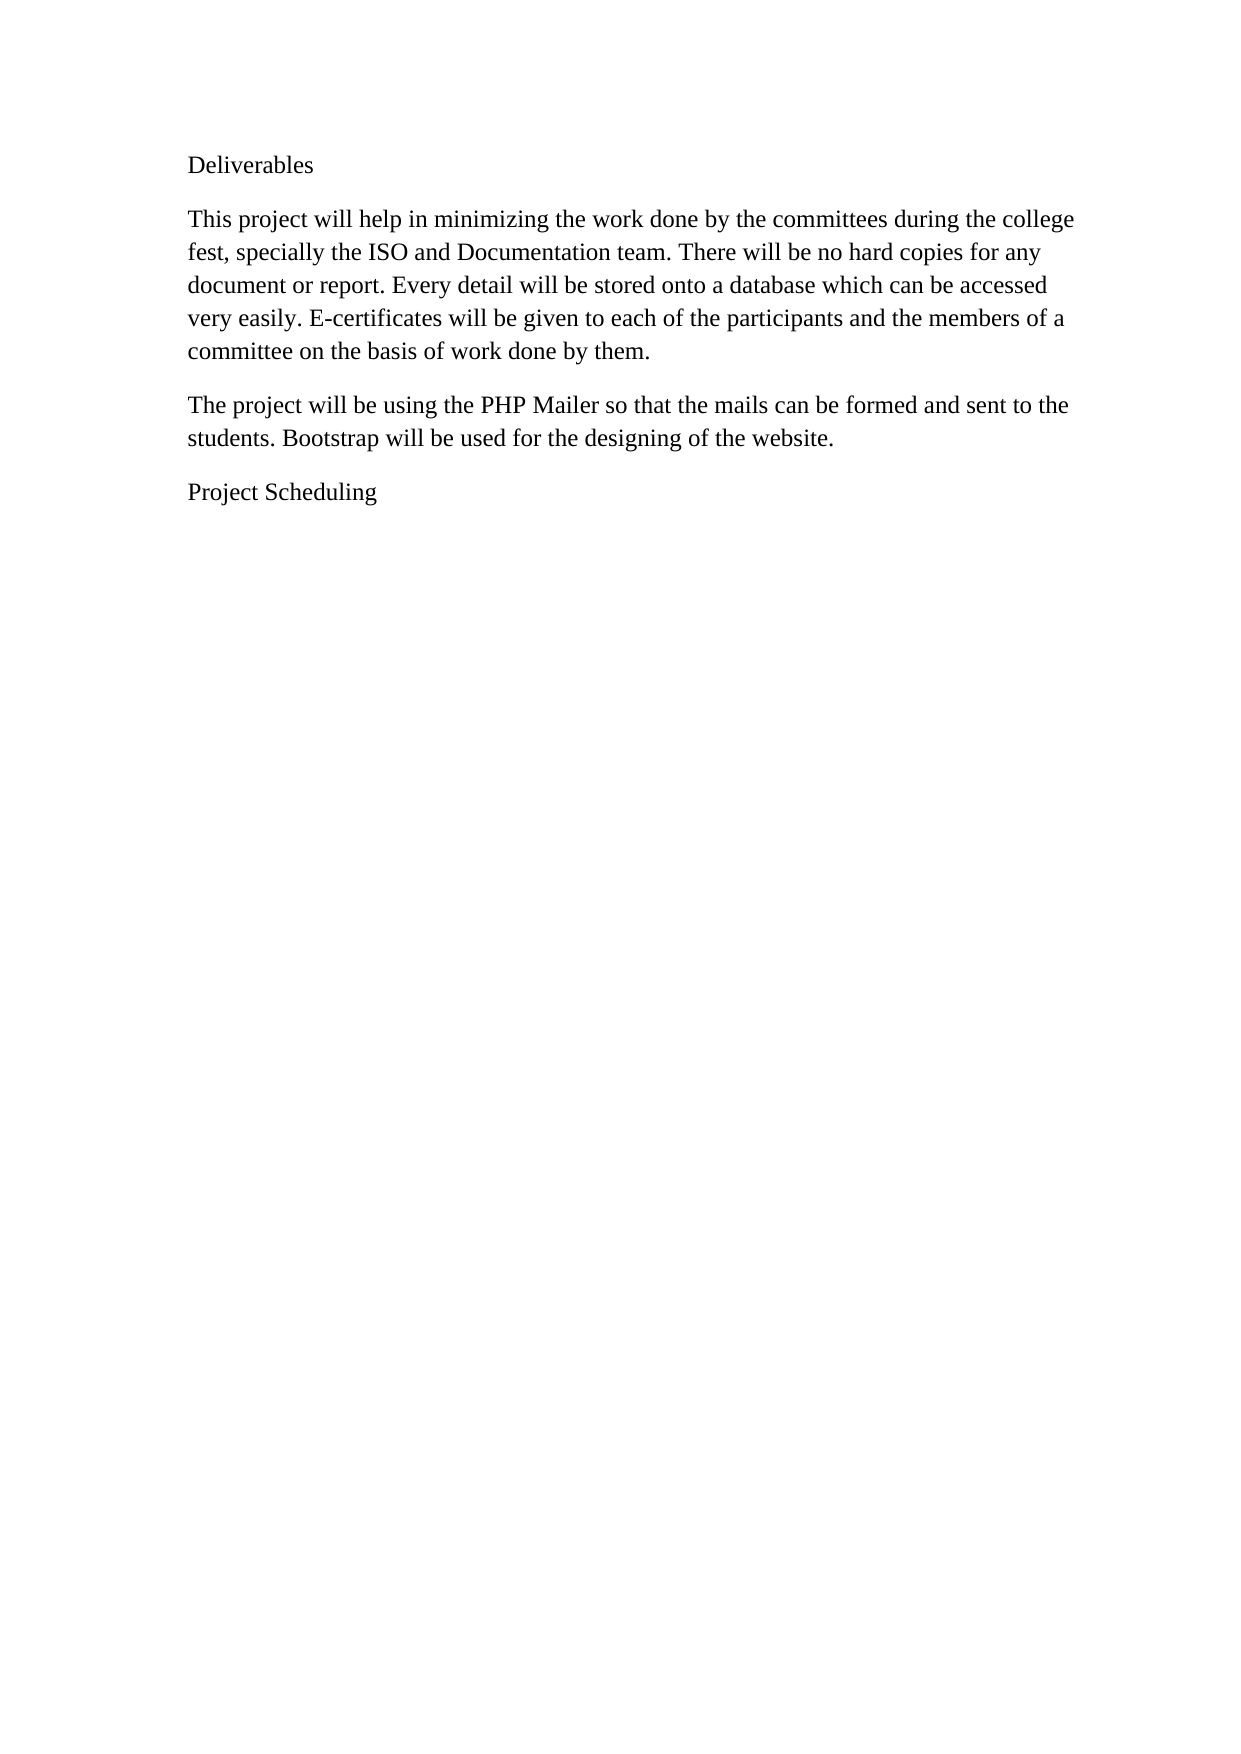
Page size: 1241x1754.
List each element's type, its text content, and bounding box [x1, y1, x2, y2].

text Deliverables [187, 150, 1090, 179]
text Project Scheduling [187, 477, 1090, 505]
text The project will be using the PHP Mailer so that the mails can be formed and sent to the students. Bootstrap will be used for the designing of the website. [187, 390, 1090, 452]
text This project will help in minimizing the work done by the committees during the college fest, specially the ISO and Documentation team. There will be no hard copies for any document or report. Every detail will be stored onto a database which can be accessed very easily. E-certificates will be given to each of the participants and the members of a committee on the basis of work done by them. [187, 204, 1090, 365]
